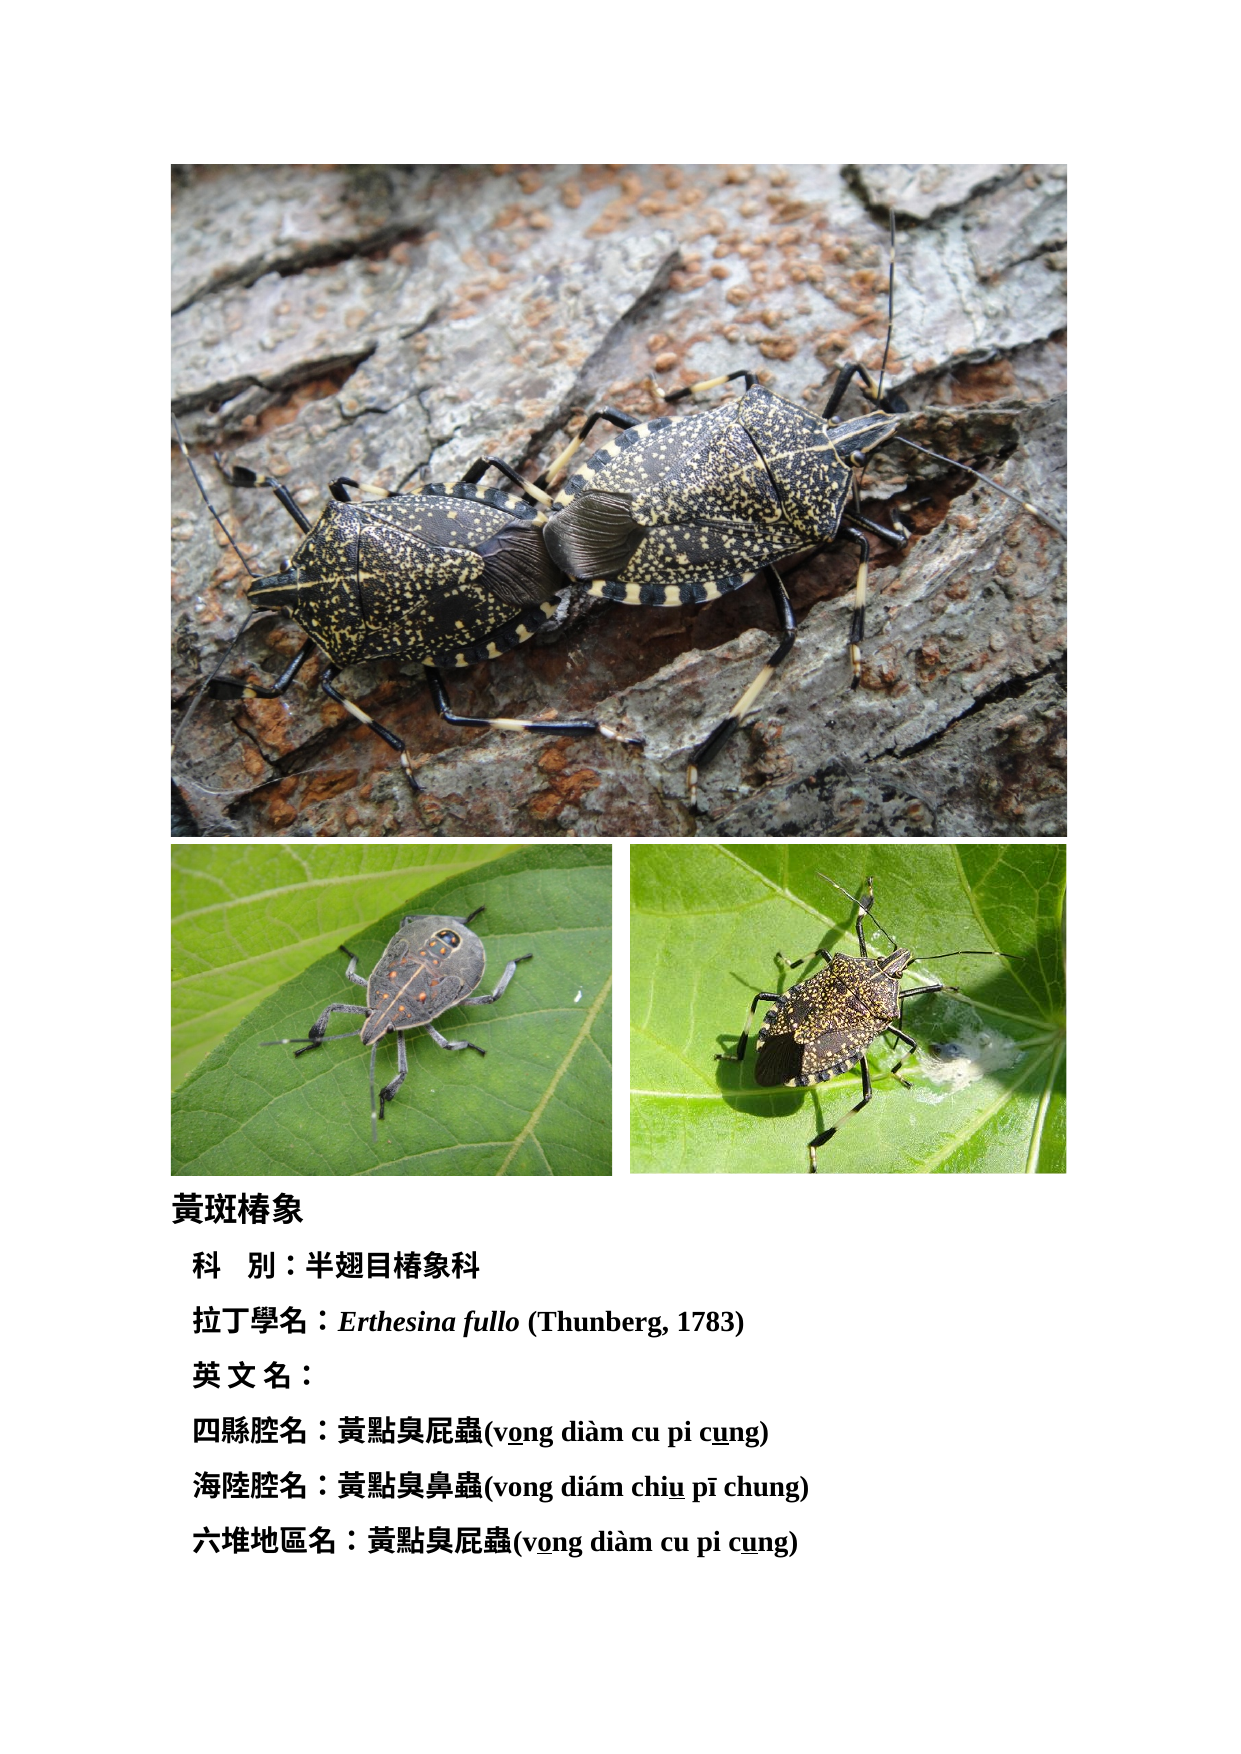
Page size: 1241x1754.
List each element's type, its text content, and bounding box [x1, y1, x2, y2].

picture [630, 844, 1067, 1174]
table_cell [160, 844, 619, 1182]
table_cell [619, 844, 1078, 1182]
picture [170, 844, 613, 1176]
table_header [160, 165, 1078, 844]
picture [170, 164, 1068, 837]
table_cell 黃斑椿象 科 別：半翅目椿象科 拉丁學名：Erthesina fullo (Thunberg, 1783) 英 文 名： 四縣腔名：黃點臭屁蟲(vong diàm cu pi cung) 海陸腔名：黃點臭鼻蟲(vong diám chiu pī chung) 六堆地區名：黃點臭屁蟲(vong diàm cu pi cung) [160, 1183, 1078, 1566]
